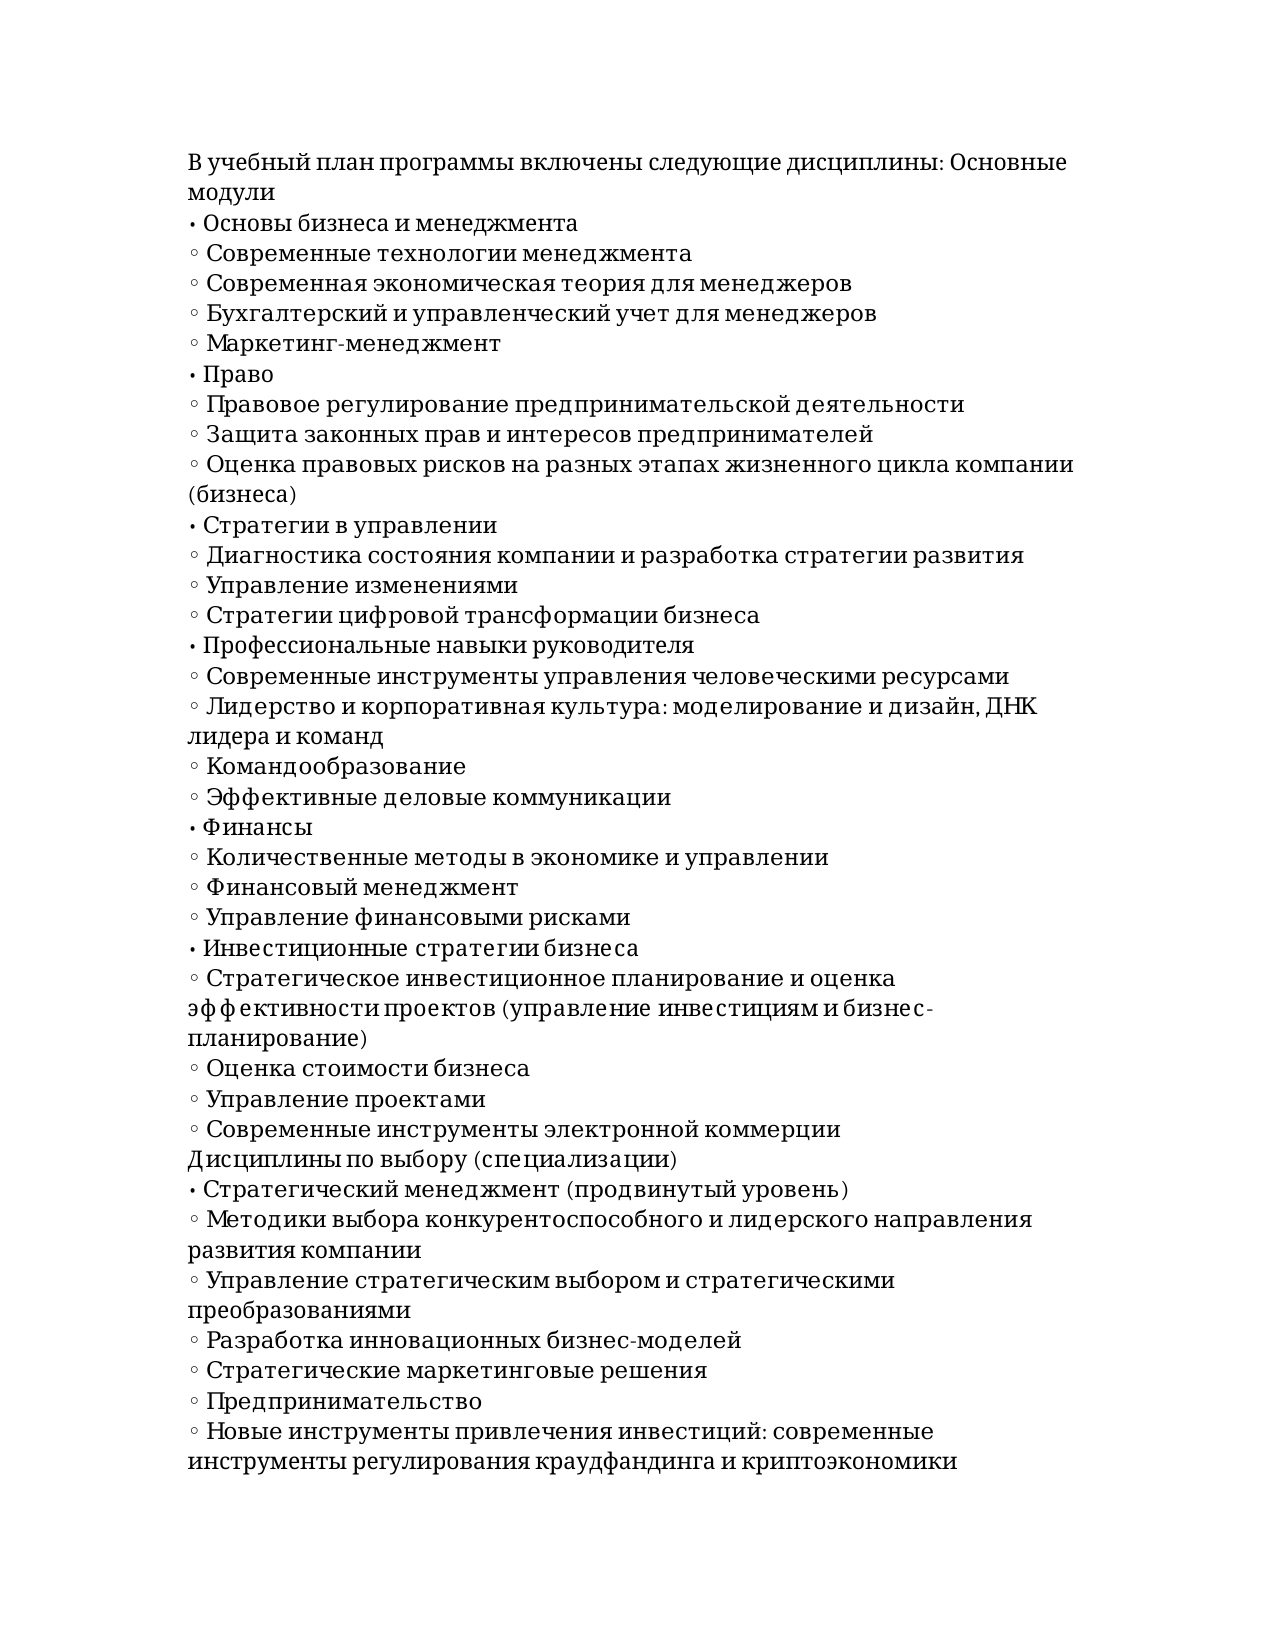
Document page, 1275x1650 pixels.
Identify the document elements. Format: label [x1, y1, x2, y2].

text [187, 150, 1087, 1475]
